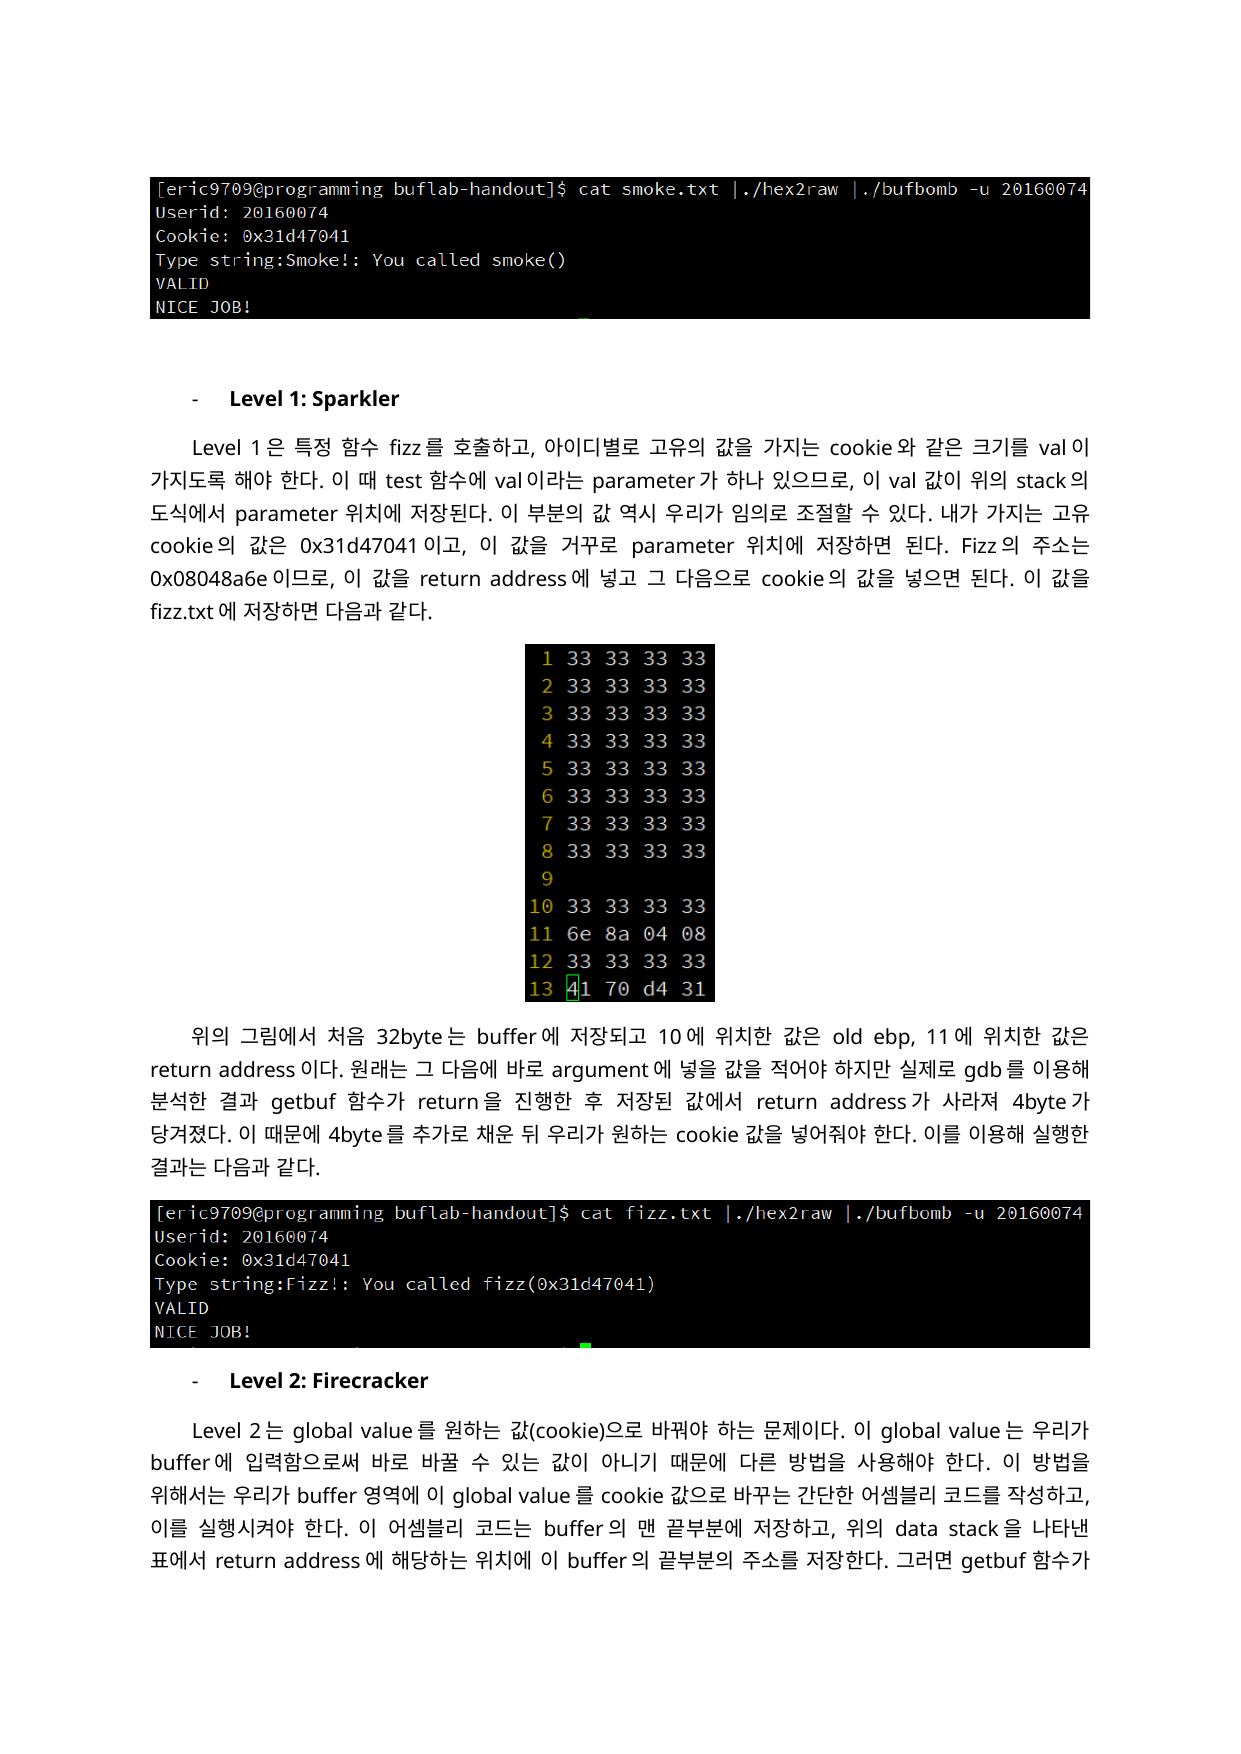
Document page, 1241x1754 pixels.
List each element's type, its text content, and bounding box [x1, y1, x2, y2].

text Level 1은 특정 함수 fizz를 호출하고, 아이디별로 고유의 값을 가지는 cookie와 같은 크기를 val이 가지도록 해야 한다. 이 때 test 함수에 val이라는 parameter가 하나 있으므로, 이 val 값이 위의 stack의 도식에서 parameter 위치에 저장된다. 이 부분의 값 역시 우리가 임의로 조절할 수 있다. 내가 가지는 고유 cookie의 값은 0x31d47041이고, 이 값을 거꾸로 parameter 위치에 저장하면 된다. Fizz의 주소는 0x08048a6e이므로, 이 값을 return address에 넣고 그 다음으로 cookie의 값을 넣으면 된다. 이 값을 fizz.txt에 저장하면 다음과 같다. [150, 432, 1090, 625]
list Level 1: Sparkler [192, 384, 1090, 413]
picture [150, 177, 1091, 319]
list Level 2: Firecracker [192, 1367, 1090, 1395]
picture [525, 644, 715, 1002]
picture [150, 1200, 1091, 1348]
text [150, 1414, 1090, 1575]
text 위의 그림에서 처음 32byte는 buffer에 저장되고 10에 위치한 값은 old ebp, 11에 위치한 값은 return address이다. 원래는 그 다음에 바로 argument에 넣을 값을 적어야 하지만 실제로 gdb를 이용해 분석한 결과 getbuf 함수가 return을 진행한 후 저장된 값에서 return address가 사라져 4byte가 당겨졌다. 이 때문에 4byte를 추가로 채운 뒤 우리가 원하는 cookie 값을 넣어줘야 한다. 이를 이용해 실행한 결과는 다음과 같다. [150, 1020, 1090, 1181]
